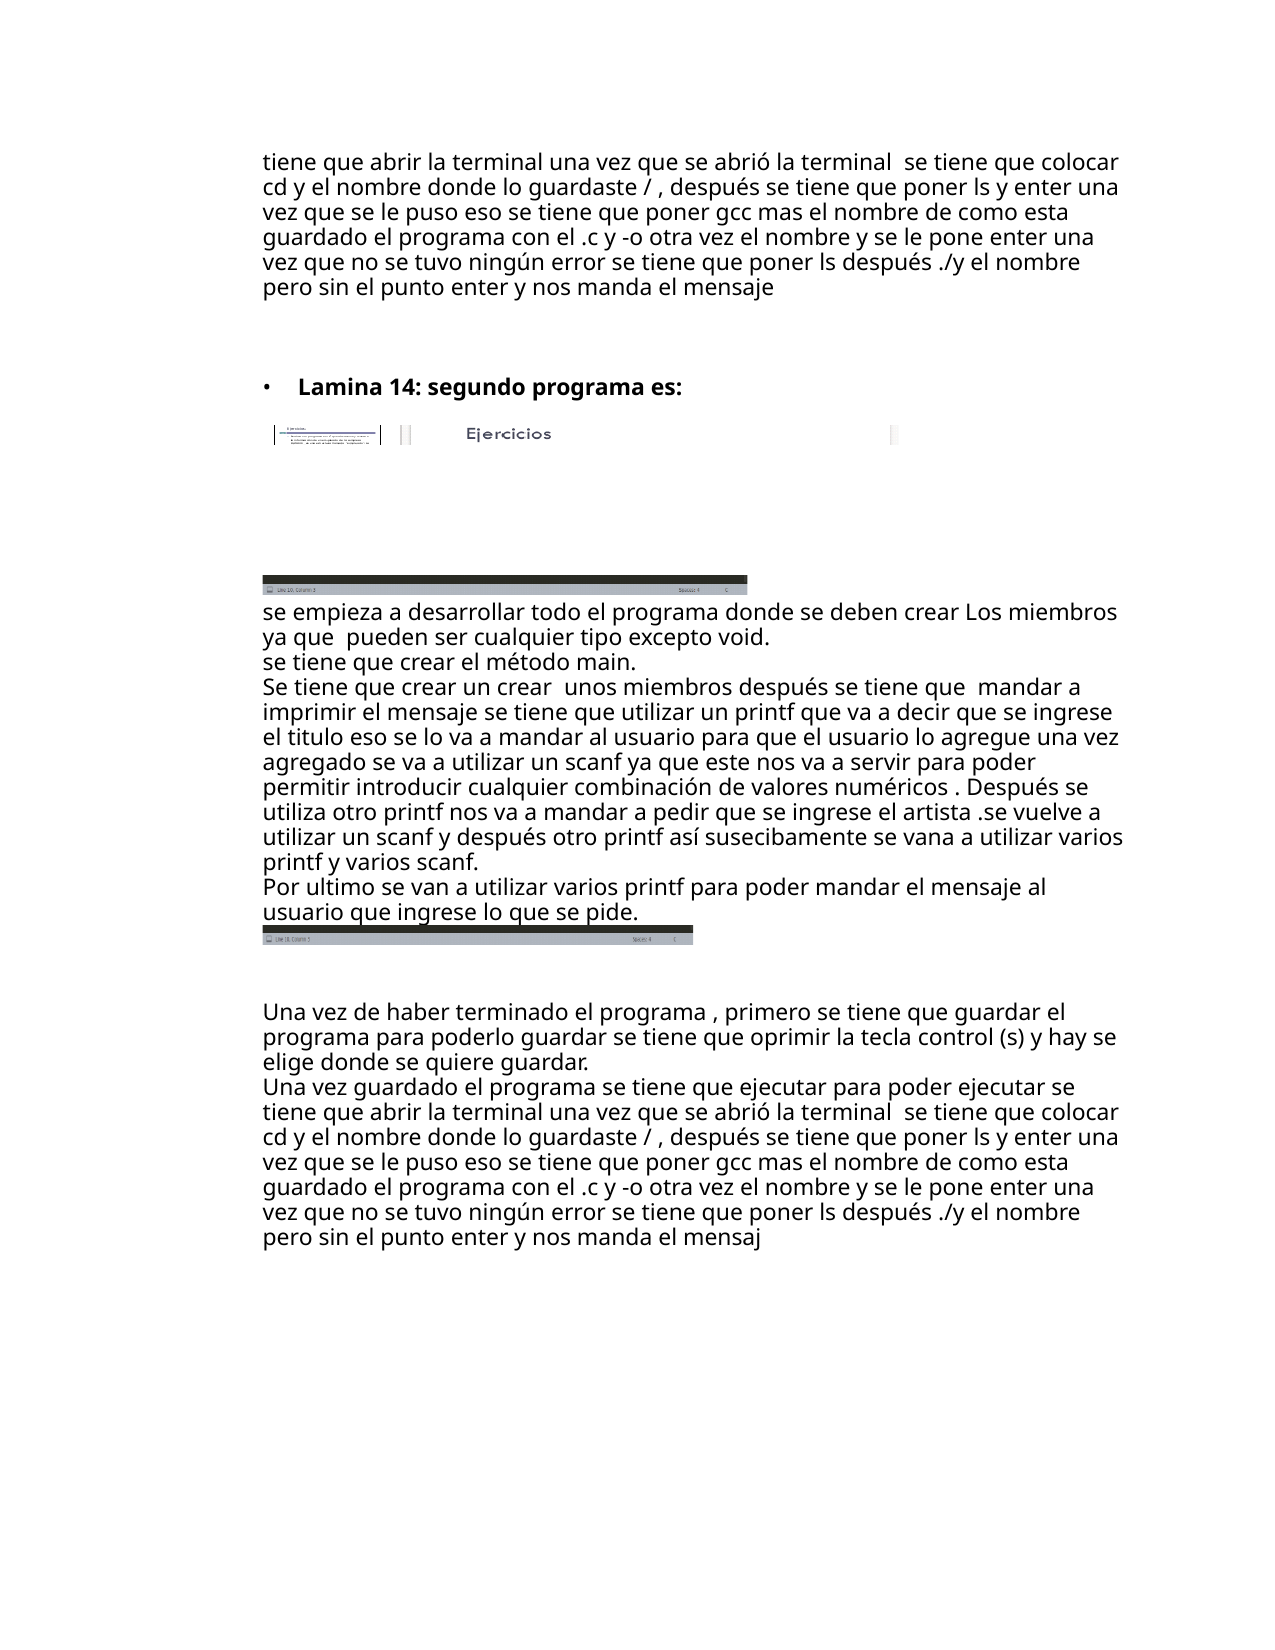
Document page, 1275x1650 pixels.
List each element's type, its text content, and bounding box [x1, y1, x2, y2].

text Una vez de haber terminado el programa , primero se tiene que guardar el programa para poderlo guardar se tiene que oprimir la tecla control (s) y hay se elige donde se quiere guardar. [262, 1000, 1125, 1075]
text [262, 150, 1125, 300]
text se tiene que crear el método main. [262, 650, 1125, 675]
list Lamina 14: segundo programa es: [262, 375, 1125, 400]
text se empieza a desarrollar todo el programa donde se deben crear Los miembros ya que pueden ser cualquier tipo excepto void. [262, 600, 1125, 650]
text Por ultimo se van a utilizar varios printf para poder mandar el mensaje al usuario que ingrese lo que se pide. [262, 875, 1125, 925]
text Se tiene que crear un crear unos miembros después se tiene que mandar a imprimir el mensaje se tiene que utilizar un printf que va a decir que se ingrese el titulo eso se lo va a mandar al usuario para que el usuario lo agregue una vez agregado se va a utilizar un scanf ya que este nos va a servir para poder permitir introducir cualquier combinación de valores numéricos . Después se utiliza otro printf nos va a mandar a pedir que se ingrese el artista .se vuelve a utilizar un scanf y después otro printf así susecibamente se vana a utilizar varios printf y varios scanf. [262, 675, 1125, 875]
text Una vez guardado el programa se tiene que ejecutar para poder ejecutar se tiene que abrir la terminal una vez que se abrió la terminal se tiene que colocar cd y el nombre donde lo guardaste / , después se tiene que poner ls y enter una vez que se le puso eso se tiene que poner gcc mas el nombre de como esta guardado el programa con el .c y -o otra vez el nombre y se le pone enter una vez que no se tuvo ningún error se tiene que poner ls después ./y el nombre pero sin el punto enter y nos manda el mensaj [262, 1075, 1125, 1250]
